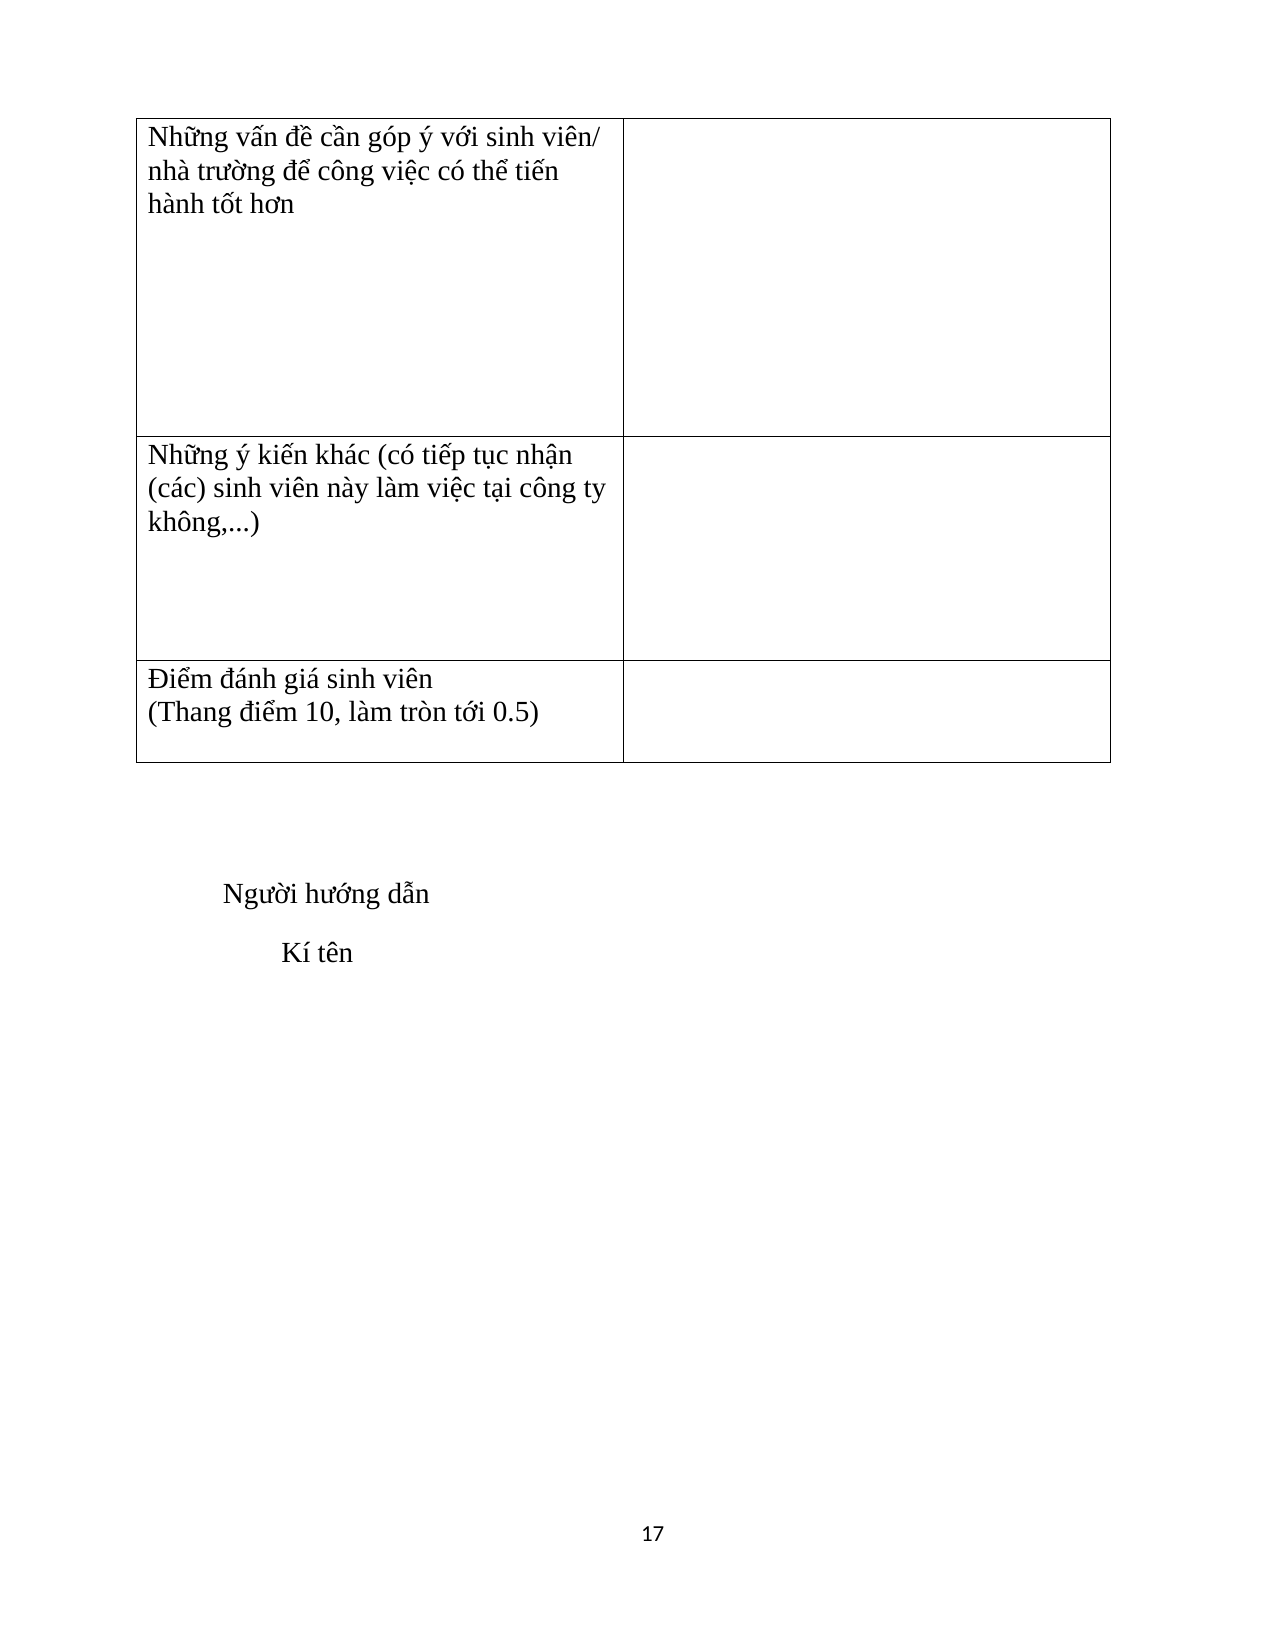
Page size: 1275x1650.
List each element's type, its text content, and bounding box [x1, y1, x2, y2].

table_cell [624, 661, 1110, 762]
table_cell Điểm đánh giá sinh viên (Thang điểm 10, làm tròn tới 0.5) [137, 661, 623, 762]
table_cell Những ý kiến khác (có tiếp tục nhận (các) sinh viên này làm việc tại công ty không,...) [137, 437, 623, 660]
text Người hướng dẫn [148, 876, 1157, 910]
table_cell Những vấn đề cần góp ý với sinh viên/ nhà trường để công việc có thể tiến hành tốt hơn [137, 119, 623, 436]
text Kí tên [148, 936, 1157, 969]
table_cell [624, 437, 1110, 660]
table_cell [624, 119, 1110, 436]
